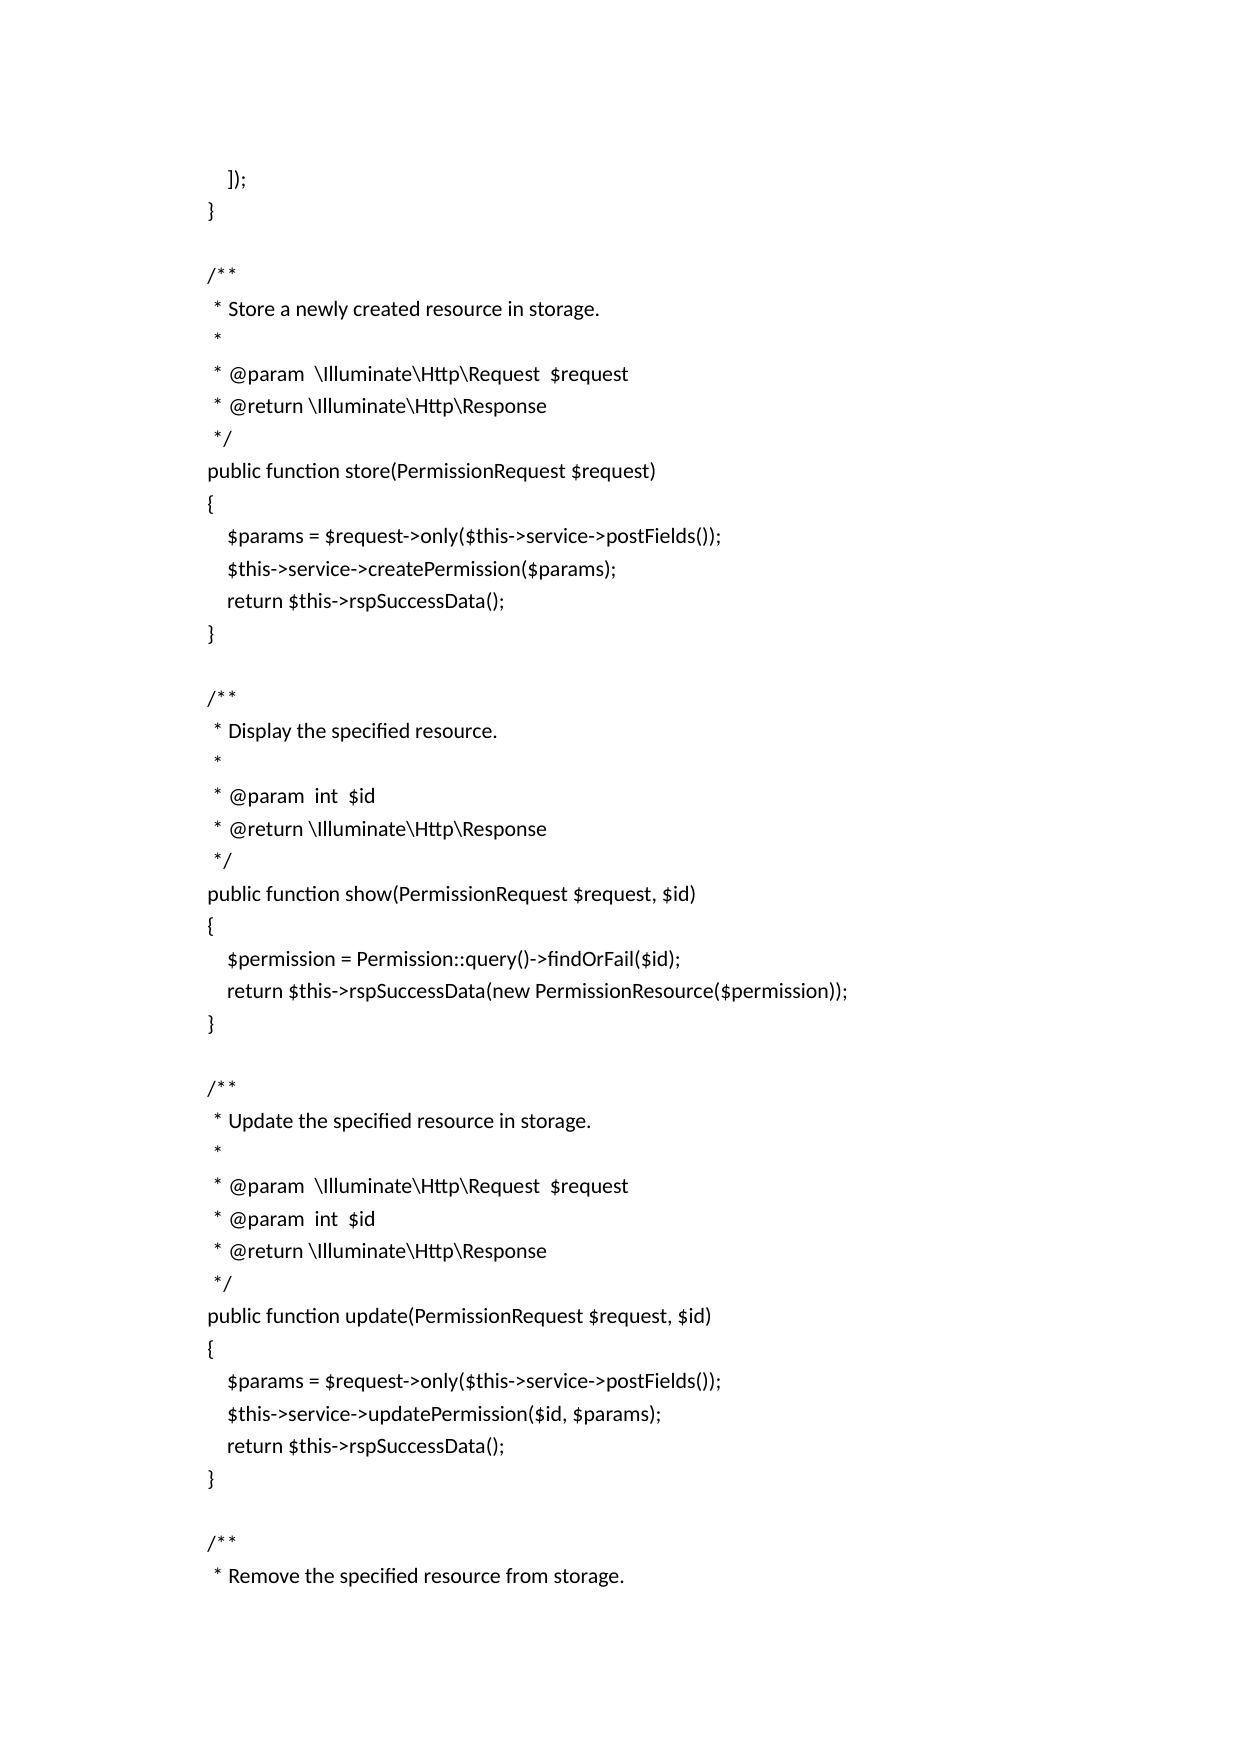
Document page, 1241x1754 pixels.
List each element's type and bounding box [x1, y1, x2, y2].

text [187, 162, 1053, 1592]
